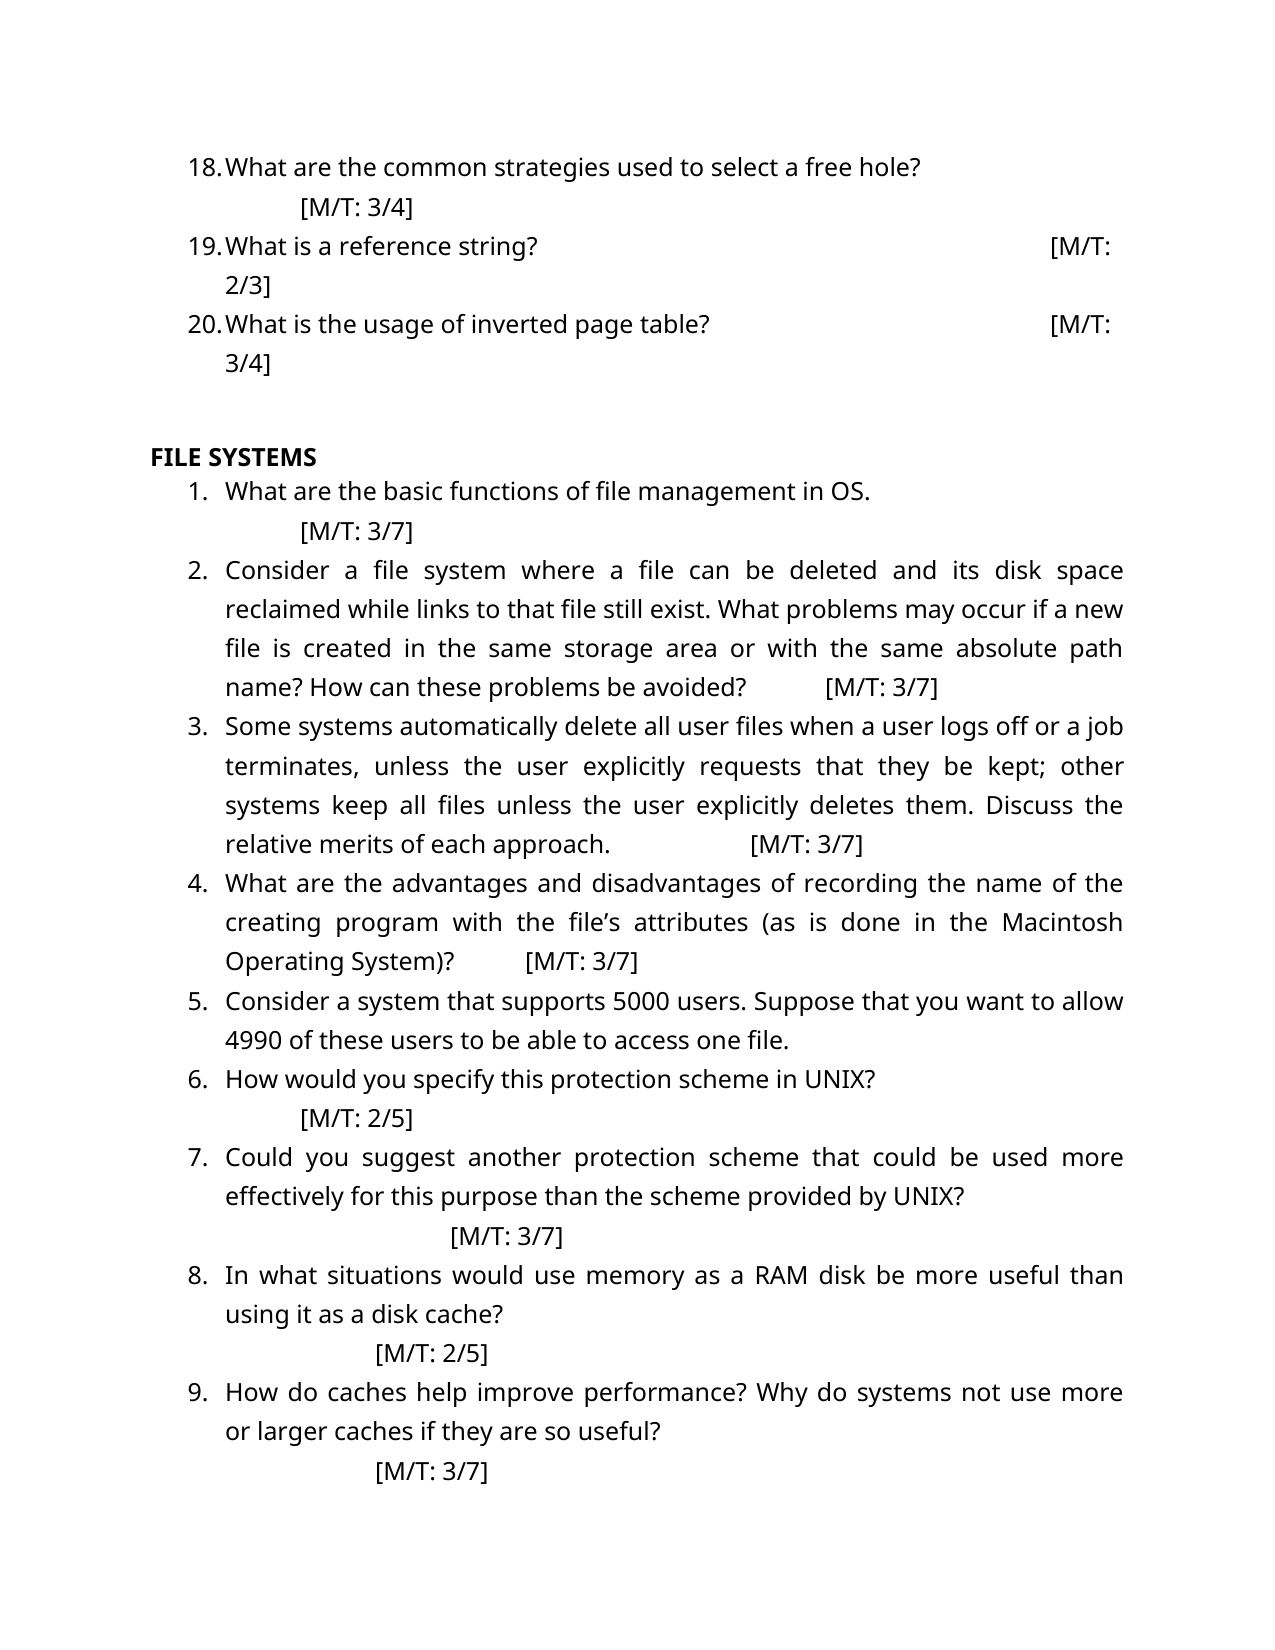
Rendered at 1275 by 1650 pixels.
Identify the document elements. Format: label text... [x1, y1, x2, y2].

list What are the common strategies used to select a free hole? [M/T: 3/4] [187, 150, 1125, 223]
list How would you specify this protection scheme in UNIX? [M/T: 2/5] [187, 1061, 1125, 1135]
list What are the basic functions of file management in OS. [M/T: 3/7] [187, 474, 1125, 547]
text FILE SYSTEMS [150, 440, 1125, 474]
list In what situations would use memory as a RAM disk be more useful than using it as a disk cache? [M/T: 2/5] [187, 1257, 1125, 1370]
list What is a reference string? [M/T: 2/3] [187, 228, 1125, 302]
list Could you suggest another protection scheme that could be used more effectively for this purpose than the scheme provided by UNIX? [M/T: 3/7] [187, 1140, 1125, 1252]
list Some systems automatically delete all user files when a user logs off or a job terminates, unless the user explicitly requests that they be kept; other systems keep all files unless the user explicitly deletes them. Discuss the relative merits of each approach. [M/T: 3/7] [187, 709, 1125, 861]
list How do caches help improve performance? Why do systems not use more or larger caches if they are so useful? [M/T: 3/7] [187, 1375, 1125, 1487]
list Consider a file system where a file can be deleted and its disk space reclaimed while links to that file still exist. What problems may occur if a new file is created in the same storage area or with the same absolute path name? How can these problems be avoided? [M/T: 3/7] [187, 552, 1125, 704]
list What are the advantages and disadvantages of recording the name of the creating program with the file’s attributes (as is done in the Macintosh Operating System)? [M/T: 3/7] [187, 866, 1125, 978]
list What is the usage of inverted page table? [M/T: 3/4] [187, 307, 1125, 380]
list Consider a system that supports 5000 users. Suppose that you want to allow 4990 of these users to be able to access one file. [187, 983, 1125, 1056]
